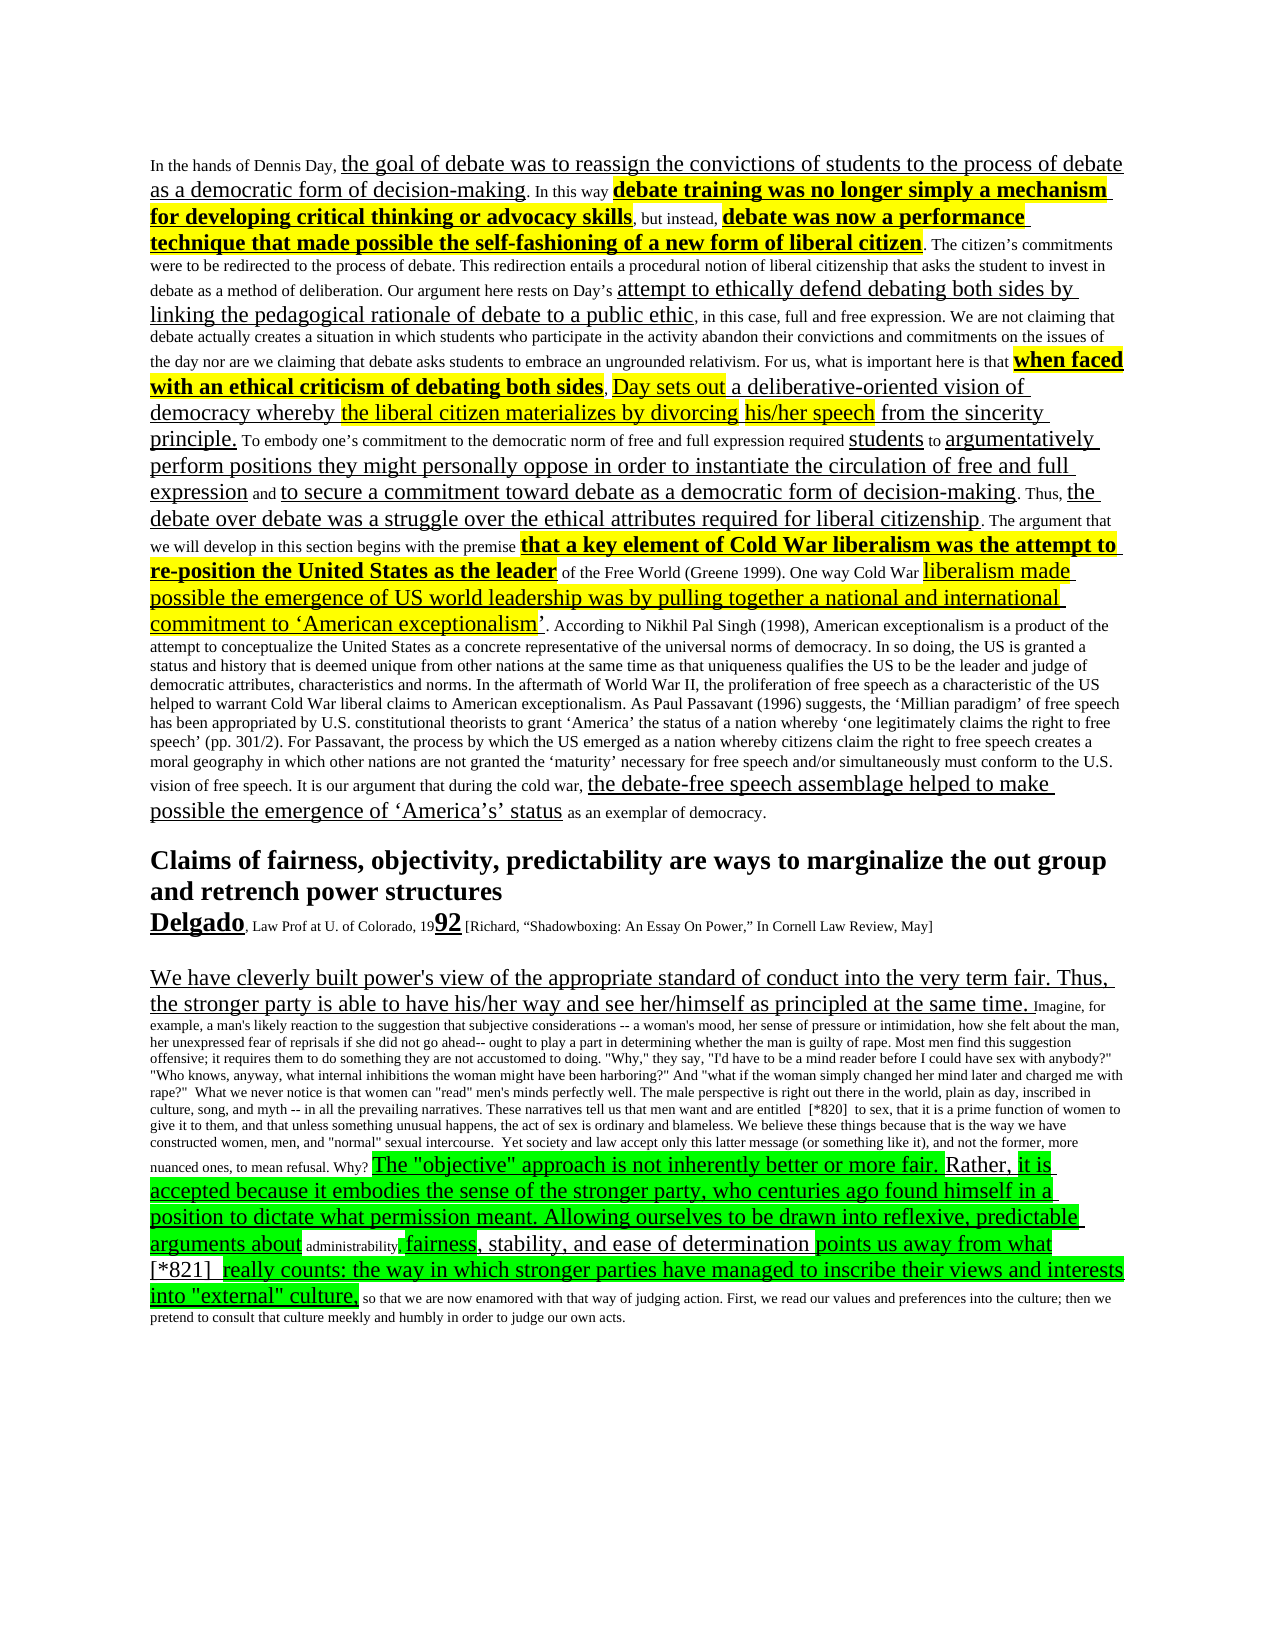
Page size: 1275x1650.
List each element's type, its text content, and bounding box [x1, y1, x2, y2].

text Delgado, Law Prof at U. of Colorado, 1992 [Richard, “Shadowboxing: An Essay On Power,” In Cornell Law Review, May] [150, 906, 1125, 937]
text In the hands of Dennis Day, the goal of debate was to reassign the convictions of students to the process of debate as a democratic form of decision-making. In this way debate training was no longer simply a mechanism for developing critical thinking or advocacy skills, but instead, debate was now a performance technique that made possible the self-fashioning of a new form of liberal citizen. The citizen’s commitments were to be redirected to the process of debate. This redirection entails a procedural notion of liberal citizenship that asks the student to invest in debate as a method of deliberation. Our argument here rests on Day’s attempt to ethically defend debating both sides by linking the pedagogical rationale of debate to a public ethic, in this case, full and free expression. We are not claiming that debate actually creates a situation in which students who participate in the activity abandon their convictions and commitments on the issues of the day nor are we claiming that debate asks students to embrace an ungrounded relativism. For us, what is important here is that when faced with an ethical criticism of debating both sides, Day sets out a deliberative-oriented vision of democracy whereby the liberal citizen materializes by divorcing his/her speech from the sincerity principle. To embody one’s commitment to the democratic norm of free and full expression required students to argumentatively perform positions they might personally oppose in order to instantiate the circulation of free and full expression and to secure a commitment toward debate as a democratic form of decision-making. Thus, the debate over debate was a struggle over the ethical attributes required for liberal citizenship. The argument that we will develop in this section begins with the premise that a key element of Cold War liberalism was the attempt to re-position the United States as the leader of the Free World (Greene 1999). One way Cold War liberalism made possible the emergence of US world leadership was by pulling together a national and international commitment to ‘American exceptionalism’. According to Nikhil Pal Singh (1998), American exceptionalism is a product of the attempt to conceptualize the United States as a concrete representative of the universal norms of democracy. In so doing, the US is granted a status and history that is deemed unique from other nations at the same time as that uniqueness qualifies the US to be the leader and judge of democratic attributes, characteristics and norms. In the aftermath of World War II, the proliferation of free speech as a characteristic of the US helped to warrant Cold War liberal claims to American exceptionalism. As Paul Passavant (1996) suggests, the ‘Millian paradigm’ of free speech has been appropriated by U.S. constitutional theorists to grant ‘America’ the status of a nation whereby ‘one legitimately claims the right to free speech’ (pp. 301/2). For Passavant, the process by which the US emerged as a nation whereby citizens claim the right to free speech creates a moral geography in which other nations are not granted the ‘maturity’ necessary for free speech and/or simultaneously must conform to the U.S. vision of free speech. It is our argument that during the cold war, the debate-free speech assemblage helped to make possible the emergence of ‘America’s’ status as an exemplar of democracy. [150, 150, 1125, 823]
text We have cleverly built power's view of the appropriate standard of conduct into the very term fair. Thus, the stronger party is able to have his/her way and see her/himself as principled at the same time. Imagine, for example, a man's likely reaction to the suggestion that subjective considerations -- a woman's mood, her sense of pressure or intimidation, how she felt about the man, her unexpressed fear of reprisals if she did not go ahead-- ought to play a part in determining whether the man is guilty of rape. Most men find this suggestion offensive; it requires them to do something they are not accustomed to doing. "Why," they say, "I'd have to be a mind reader before I could have sex with anybody?" "Who knows, anyway, what internal inhibitions the woman might have been harboring?" And "what if the woman simply changed her mind later and charged me with rape?" What we never notice is that women can "read" men's minds perfectly well. The male perspective is right out there in the world, plain as day, inscribed in culture, song, and myth -- in all the prevailing narratives. These narratives tell us that men want and are entitled [*820] to sex, that it is a prime function of women to give it to them, and that unless something unusual happens, the act of sex is ordinary and blameless. We believe these things because that is the way we have constructed women, men, and "normal" sexual intercourse. Yet society and law accept only this latter message (or something like it), and not the former, more nuanced ones, to mean refusal. Why? The "objective" approach is not inherently better or more fair. Rather, it is accepted because it embodies the sense of the stronger party, who centuries ago found himself in a position to dictate what permission meant. Allowing ourselves to be drawn into reflexive, predictable arguments about administrability, fairness, stability, and ease of determination points us away from what [*821] really counts: the way in which stronger parties have managed to inscribe their views and interests into "external" culture, so that we are now enamored with that way of judging action. First, we read our values and preferences into the culture; then we pretend to consult that culture meekly and humbly in order to judge our own acts. [150, 964, 1125, 1279]
subtitle Claims of fairness, objectivity, predictability are ways to marginalize the out group and retrench power structures [150, 844, 1125, 906]
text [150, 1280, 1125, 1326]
